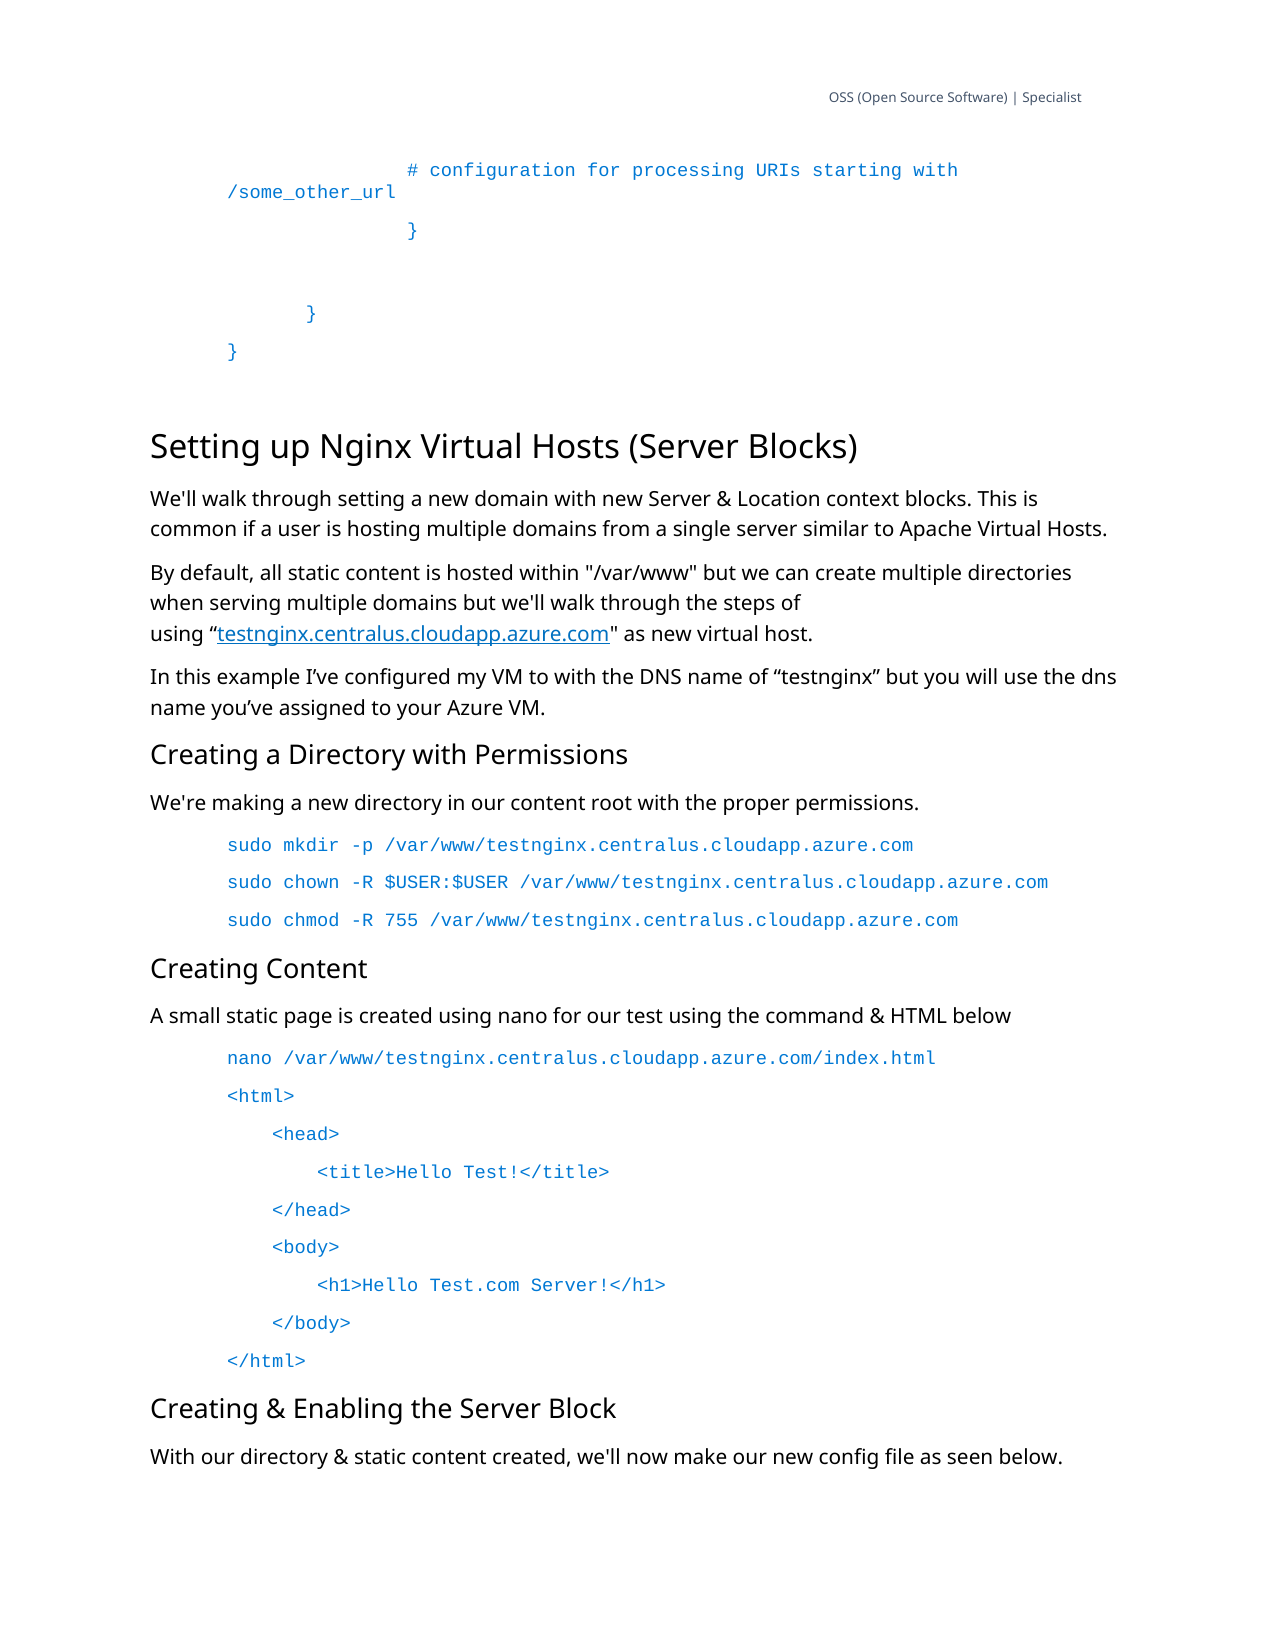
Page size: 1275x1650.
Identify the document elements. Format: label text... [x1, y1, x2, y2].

text <h1>Hello Test.com Server!</h1> [227, 1276, 1125, 1297]
text </html> [227, 1352, 1125, 1373]
subtitle Creating Content [150, 949, 1125, 986]
subtitle Creating & Enabling the Server Block [150, 1390, 1125, 1427]
text } [227, 303, 1125, 325]
text } [227, 341, 1125, 363]
text With our directory & static content created, we'll now make our new config file as seen below. [150, 1442, 1125, 1471]
text } [227, 220, 1125, 242]
text By default, all static content is hosted within "/var/www" but we can create multiple directories when serving multiple domains but we'll walk through the steps of using “testnginx.centralus.cloudapp.azure.com" as new virtual host. [150, 558, 1125, 647]
text <title>Hello Test!</title> [227, 1162, 1125, 1184]
text # configuration for processing URIs starting with /some_other_url [227, 161, 1125, 204]
text <html> [227, 1087, 1125, 1108]
text sudo mkdir -p /var/www/testnginx.centralus.cloudapp.azure.com [227, 835, 1125, 857]
subtitle Creating a Directory with Permissions [150, 736, 1125, 773]
text nano /var/www/testnginx.centralus.cloudapp.azure.com/index.html [227, 1049, 1125, 1070]
text We'll walk through setting a new domain with new Server & Location context blocks. This is common if a user is hosting multiple domains from a single server similar to Apache Virtual Hosts. [150, 484, 1125, 543]
text sudo chmod -R 755 /var/www/testnginx.centralus.cloudapp.azure.com [227, 911, 1125, 932]
text We're making a new directory in our content root with the proper permissions. [150, 788, 1125, 816]
text sudo chown -R $USER:$USER /var/www/testnginx.centralus.cloudapp.azure.com [227, 873, 1125, 894]
text </body> [227, 1314, 1125, 1335]
text </head> [227, 1200, 1125, 1222]
text In this example I’ve configured my VM to with the DNS name of “testnginx” but you will use the dns name you’ve assigned to your Azure VM. [150, 662, 1125, 721]
text <body> [227, 1238, 1125, 1259]
subtitle Setting up Nginx Virtual Hosts (Server Blocks) [150, 422, 1125, 468]
text <head> [227, 1124, 1125, 1146]
text A small static page is created using nano for our test using the command & HTML below [150, 1001, 1125, 1030]
